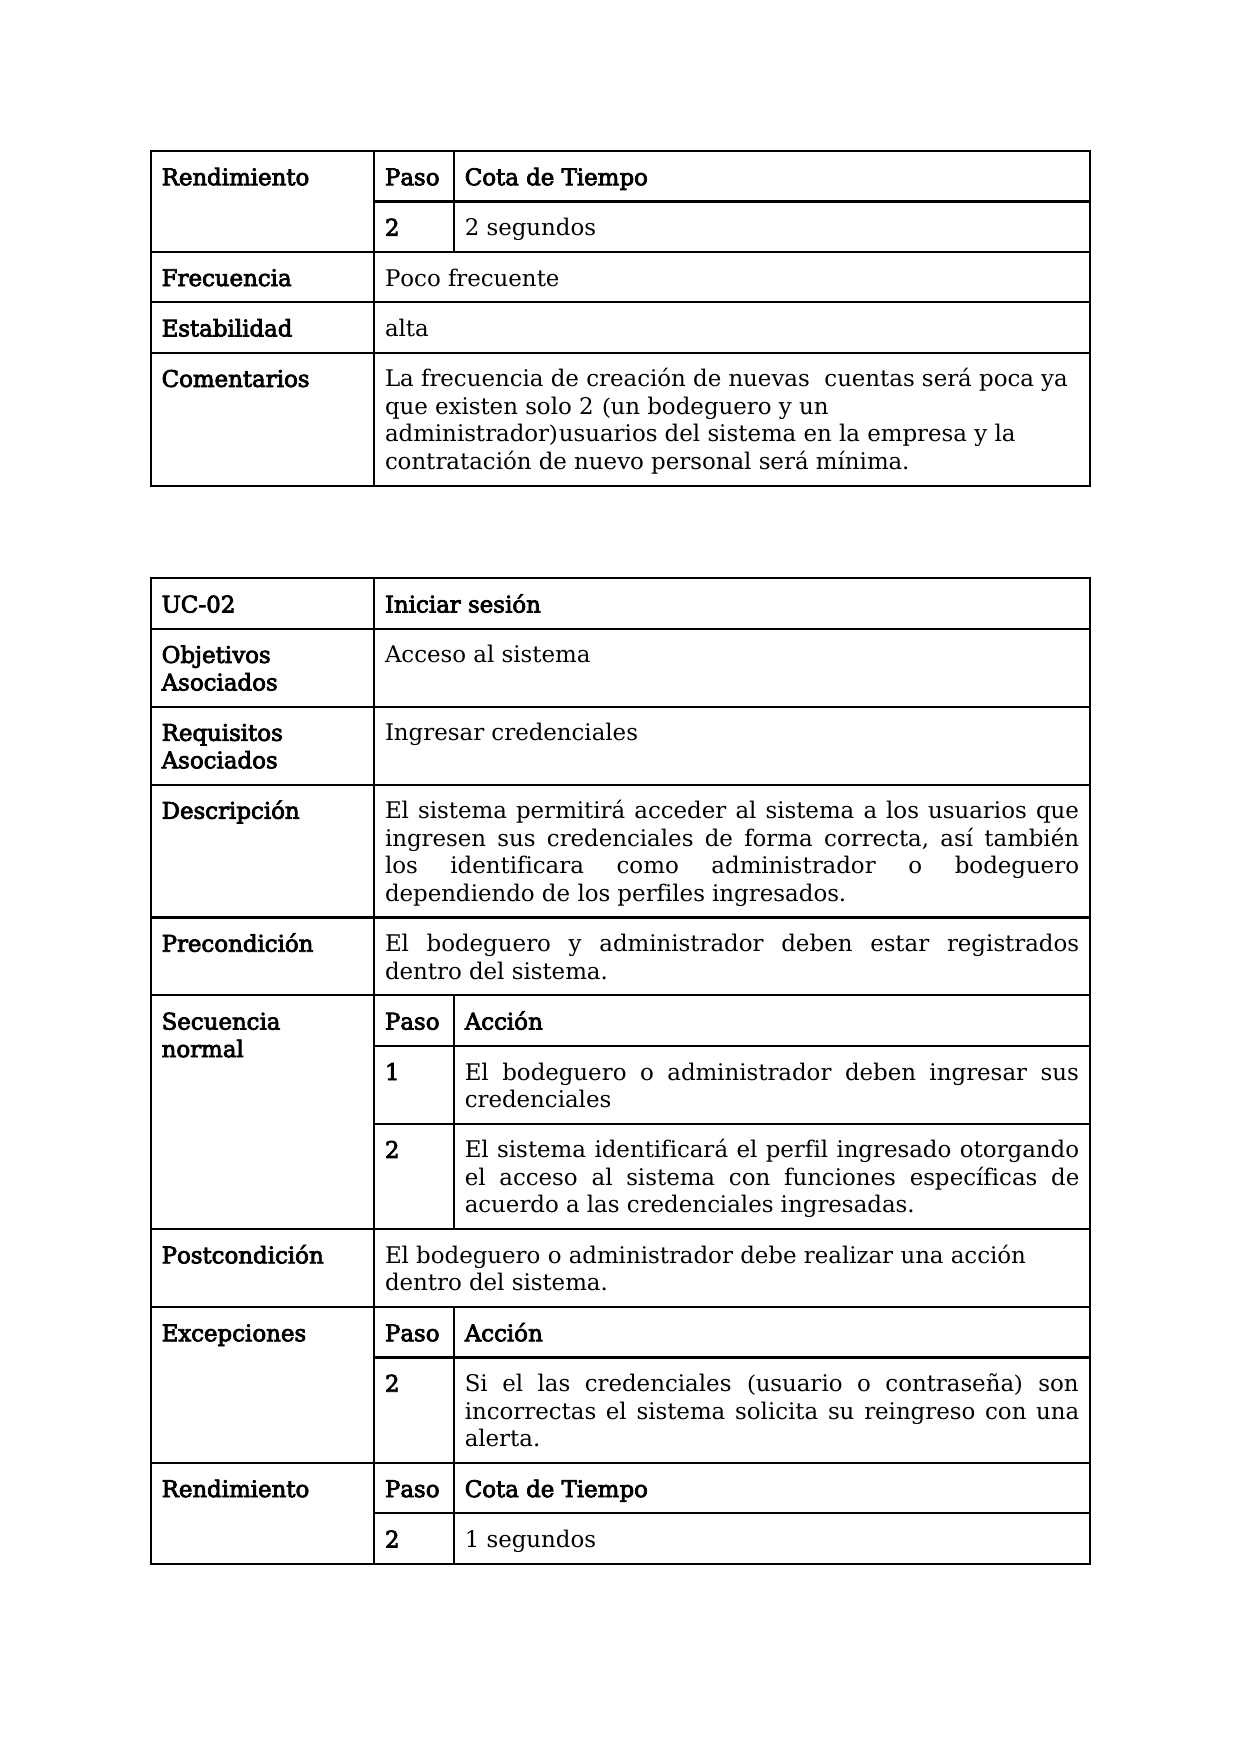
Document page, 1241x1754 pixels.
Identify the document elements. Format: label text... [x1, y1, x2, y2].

table_cell Acción [455, 996, 1089, 1045]
table_cell 2 [375, 1125, 453, 1228]
table_cell Frecuencia [152, 253, 373, 301]
table_cell Ingresar credenciales [375, 708, 1089, 783]
table_cell Paso [375, 1464, 453, 1512]
table_cell Descripción [152, 786, 373, 916]
table_cell Paso [375, 1308, 453, 1356]
table_cell Secuencia normal [152, 996, 373, 1228]
table_cell Paso [375, 996, 453, 1045]
table_cell Acceso al sistema [375, 630, 1089, 706]
table_cell Paso [375, 152, 453, 200]
table_cell Cota de Tiempo [455, 1464, 1089, 1512]
table_cell 2 [375, 1514, 453, 1563]
table_cell Precondición [152, 919, 373, 994]
table_cell Comentarios [152, 354, 373, 484]
table_cell El sistema identificará el perfil ingresado otorgando el acceso al sistema con funciones específicas de acuerdo a las credenciales ingresadas. [455, 1125, 1089, 1228]
table_cell Postcondición [152, 1230, 373, 1306]
table_header UC-02 [152, 579, 373, 628]
table_cell El bodeguero y administrador deben estar registrados dentro del sistema. [375, 919, 1089, 994]
table_cell 2 [375, 1359, 453, 1462]
table_cell El bodeguero o administrador debe realizar una acción dentro del sistema. [375, 1230, 1089, 1306]
table_header Iniciar sesión [375, 579, 1089, 628]
table_cell alta [375, 303, 1089, 352]
table_cell Rendimiento [152, 152, 373, 251]
table_cell Excepciones [152, 1308, 373, 1462]
table_cell 1 [375, 1047, 453, 1123]
table_cell 1 segundos [455, 1514, 1089, 1563]
table_cell Si el las credenciales (usuario o contraseña) son incorrectas el sistema solicita su reingreso con una alerta. [455, 1359, 1089, 1462]
table_cell Requisitos Asociados [152, 708, 373, 783]
table_cell Estabilidad [152, 303, 373, 352]
table_cell El sistema permitirá acceder al sistema a los usuarios que ingresen sus credenciales de forma correcta, así también los identificara como administrador o bodeguero dependiendo de los perfiles ingresados. [375, 786, 1089, 916]
table_cell Rendimiento [152, 1464, 373, 1563]
table_cell Poco frecuente [375, 253, 1089, 301]
table_cell 2 segundos [455, 203, 1089, 251]
table_cell Acción [455, 1308, 1089, 1356]
table_cell Objetivos Asociados [152, 630, 373, 706]
table_cell Cota de Tiempo [455, 152, 1089, 200]
table_cell El bodeguero o administrador deben ingresar sus credenciales [455, 1047, 1089, 1123]
table_cell 2 [375, 203, 453, 251]
table_cell La frecuencia de creación de nuevas cuentas será poca ya que existen solo 2 (un bodeguero y un administrador)usuarios del sistema en la empresa y la contratación de nuevo personal será mínima. [375, 354, 1089, 484]
